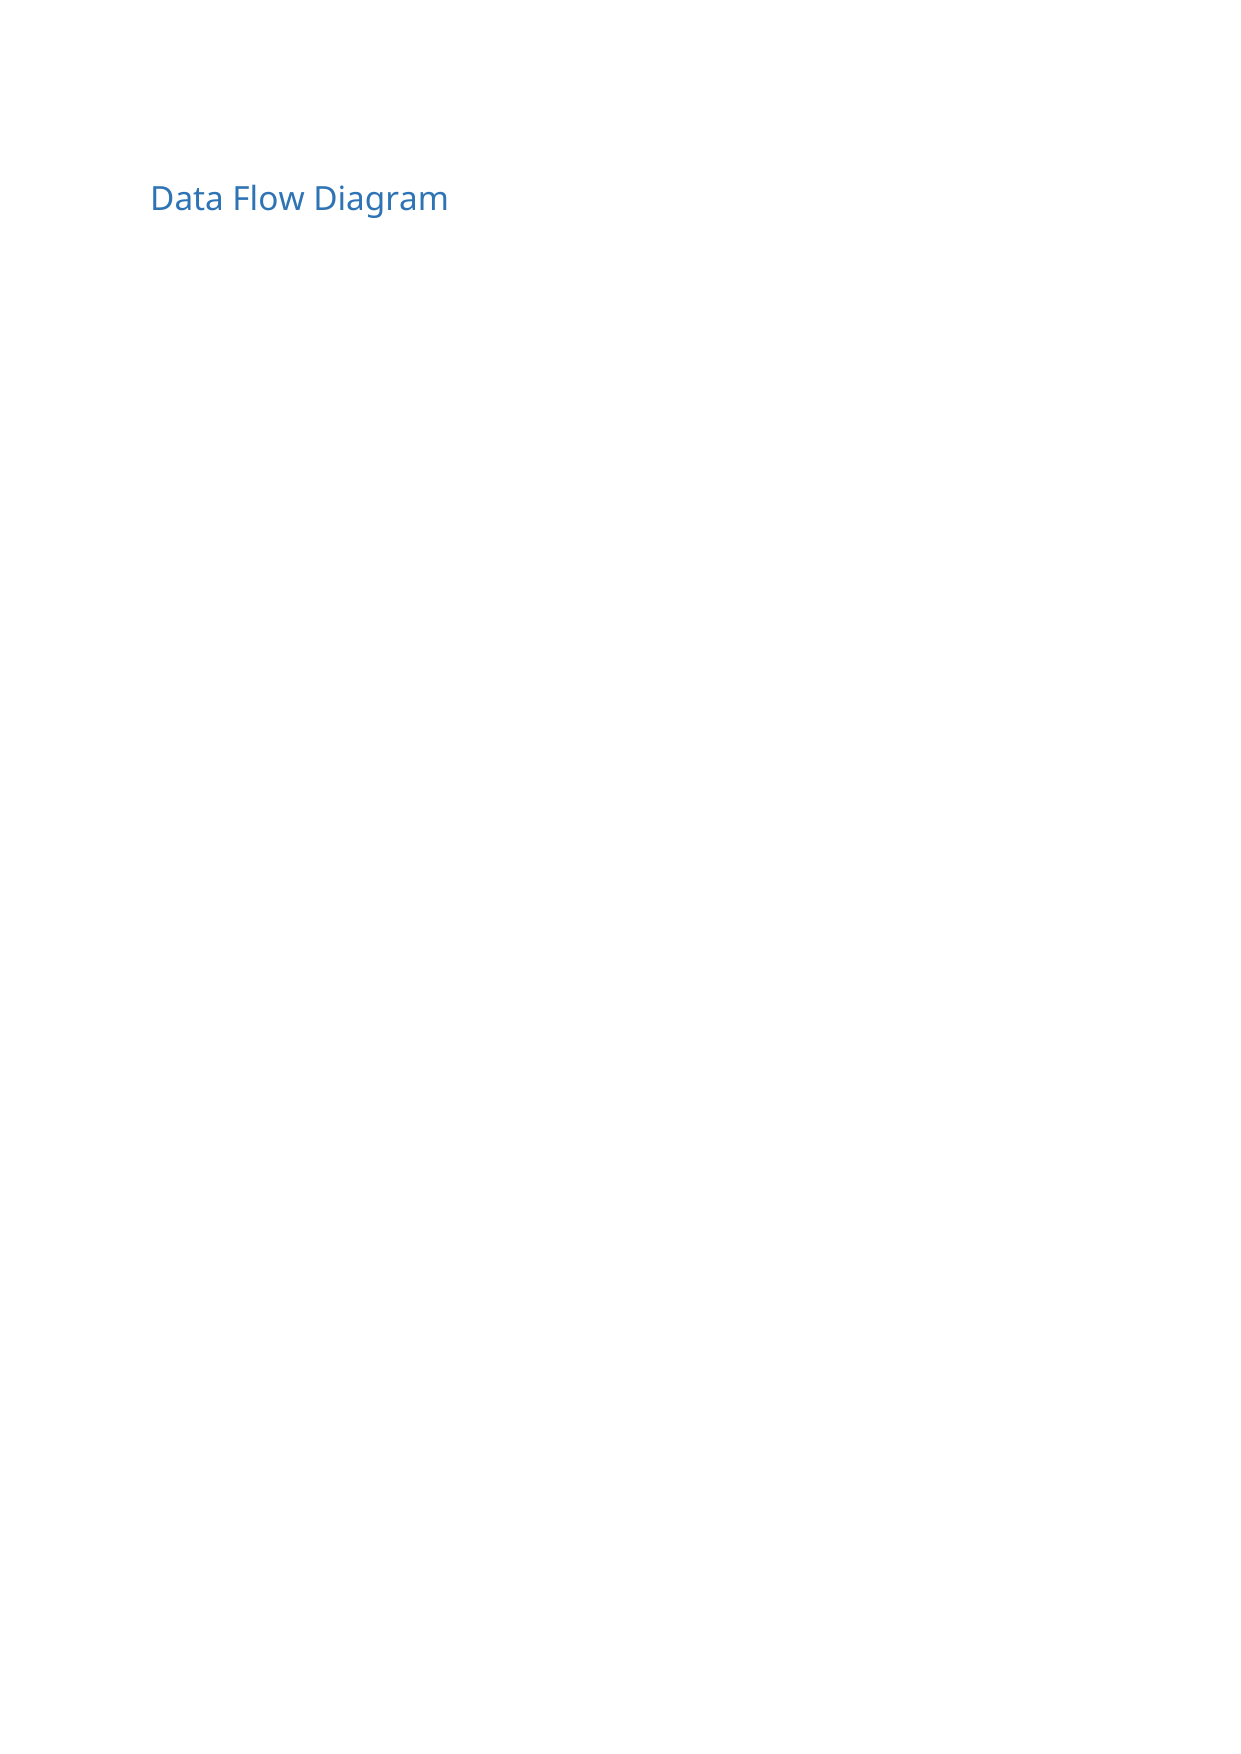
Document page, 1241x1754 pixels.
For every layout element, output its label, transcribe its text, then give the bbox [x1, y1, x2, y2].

subtitle Data Flow Diagram [150, 175, 1090, 220]
